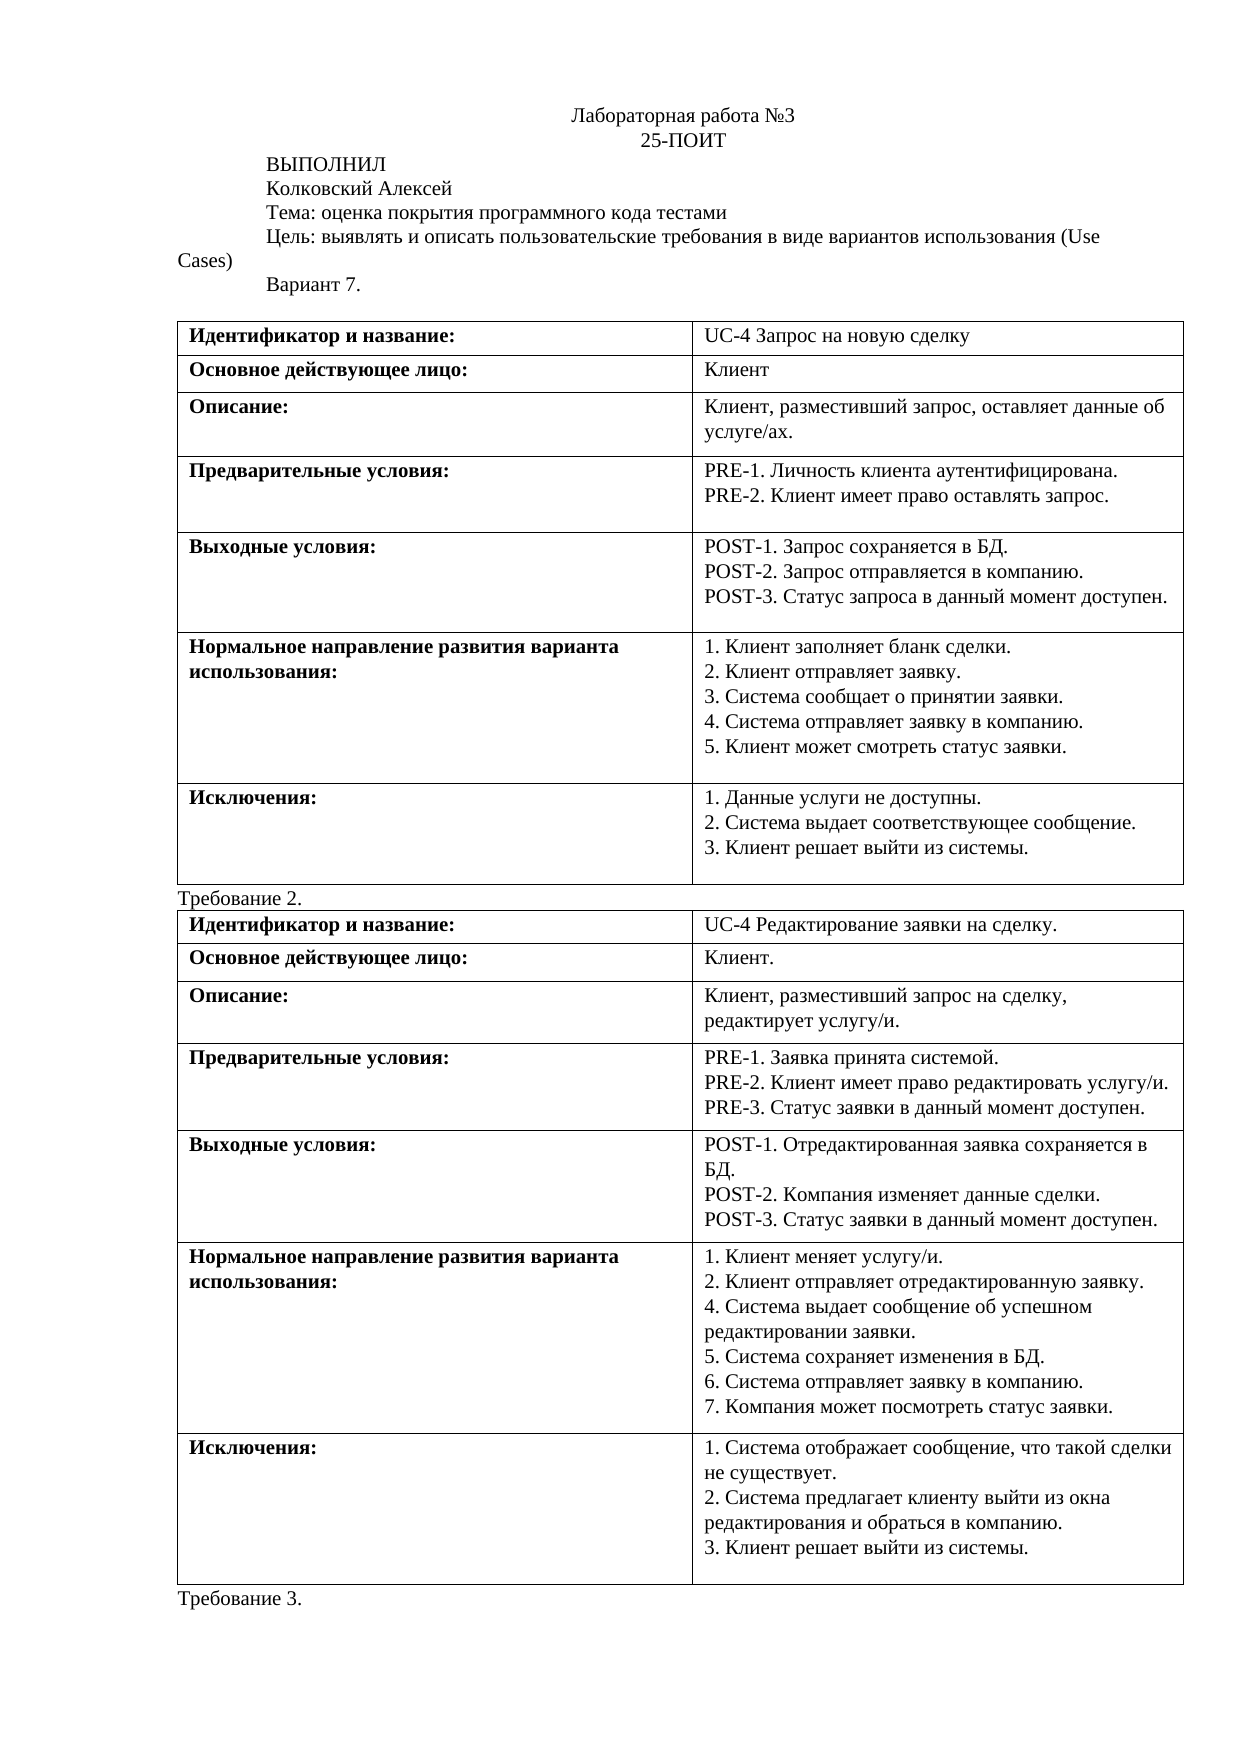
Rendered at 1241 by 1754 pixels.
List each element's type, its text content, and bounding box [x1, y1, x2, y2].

table_cell Основное действующее лицо: [178, 356, 692, 392]
text Вариант 7. [177, 272, 1152, 296]
text Требование 2. [177, 885, 1152, 910]
table_header Идентификатор и название: [178, 322, 692, 354]
table_cell Клиент, разместивший запрос на сделку, редактирует услугу/и. [693, 982, 1183, 1043]
table_header UC-4 Запрос на новую сделку [693, 322, 1183, 354]
table_cell Клиент [693, 356, 1183, 392]
table_header Идентификатор и название: [178, 911, 692, 943]
text ВЫПОЛНИЛ [177, 152, 1152, 176]
table_cell 1. Система отображает сообщение, что такой сделки не существует. 2. Система предлагает клиенту выйти из окна редактирования и обраться в компанию. 3. Клиент решает выйти из системы. [693, 1434, 1183, 1584]
table_cell Клиент, разместивший запрос, оставляет данные об услуге/ах. [693, 393, 1183, 456]
text Колковский Алексей [177, 176, 1152, 200]
text Цель: выявлять и описать пользовательские требования в виде вариантов использования (Use Cases) [177, 224, 1152, 272]
table_cell 1. Данные услуги не доступны. 2. Система выдает соответствующее сообщение. 3. Клиент решает выйти из системы. [693, 784, 1183, 884]
text Требование 3. [177, 1585, 1152, 1610]
table_cell Предварительные условия: [178, 1044, 692, 1130]
table_cell Нормальное направление развития варианта использования: [178, 1243, 692, 1433]
table_cell Исключения: [178, 1434, 692, 1584]
table_cell Выходные условия: [178, 533, 692, 632]
table_cell POST-1. Запрос сохраняется в БД. POST-2. Запрос отправляется в компанию. POST-3. Статус запроса в данный момент доступен. [693, 533, 1183, 632]
table_cell Описание: [178, 982, 692, 1043]
table_cell Нормальное направление развития варианта использования: [178, 633, 692, 783]
table_cell POST-1. Отредактированная заявка сохраняется в БД. POST-2. Компания изменяет данные сделки. POST-3. Статус заявки в данный момент доступен. [693, 1131, 1183, 1242]
table_cell Исключения: [178, 784, 692, 884]
table_cell 1. Клиент меняет услугу/и. 2. Клиент отправляет отредактированную заявку. 4. Система выдает сообщение об успешном редактировании заявки. 5. Система сохраняет изменения в БД. 6. Система отправляет заявку в компанию. 7. Компания может посмотреть статус заявки. [693, 1243, 1183, 1433]
text 25-ПОИТ [215, 127, 1152, 152]
table_cell 1. Клиент заполняет бланк сделки. 2. Клиент отправляет заявку. 3. Система сообщает о принятии заявки. 4. Система отправляет заявку в компанию. 5. Клиент может смотреть статус заявки. [693, 633, 1183, 783]
table_cell PRE-1. Заявка принята системой. PRE-2. Клиент имеет право редактировать услугу/и. PRE-3. Статус заявки в данный момент доступен. [693, 1044, 1183, 1130]
table_cell Выходные условия: [178, 1131, 692, 1242]
table_cell PRE-1. Личность клиента аутентифицирована. PRE-2. Клиент имеет право оставлять запрос. [693, 457, 1183, 532]
table_cell Описание: [178, 393, 692, 456]
table_cell Предварительные условия: [178, 457, 692, 532]
table_cell Основное действующее лицо: [178, 944, 692, 981]
text Тема: оценка покрытия программного кода тестами [177, 200, 1152, 224]
text Лабораторная работа №3 [215, 103, 1152, 127]
table_header UC-4 Редактирование заявки на сделку. [693, 911, 1183, 943]
table_cell Клиент. [693, 944, 1183, 981]
